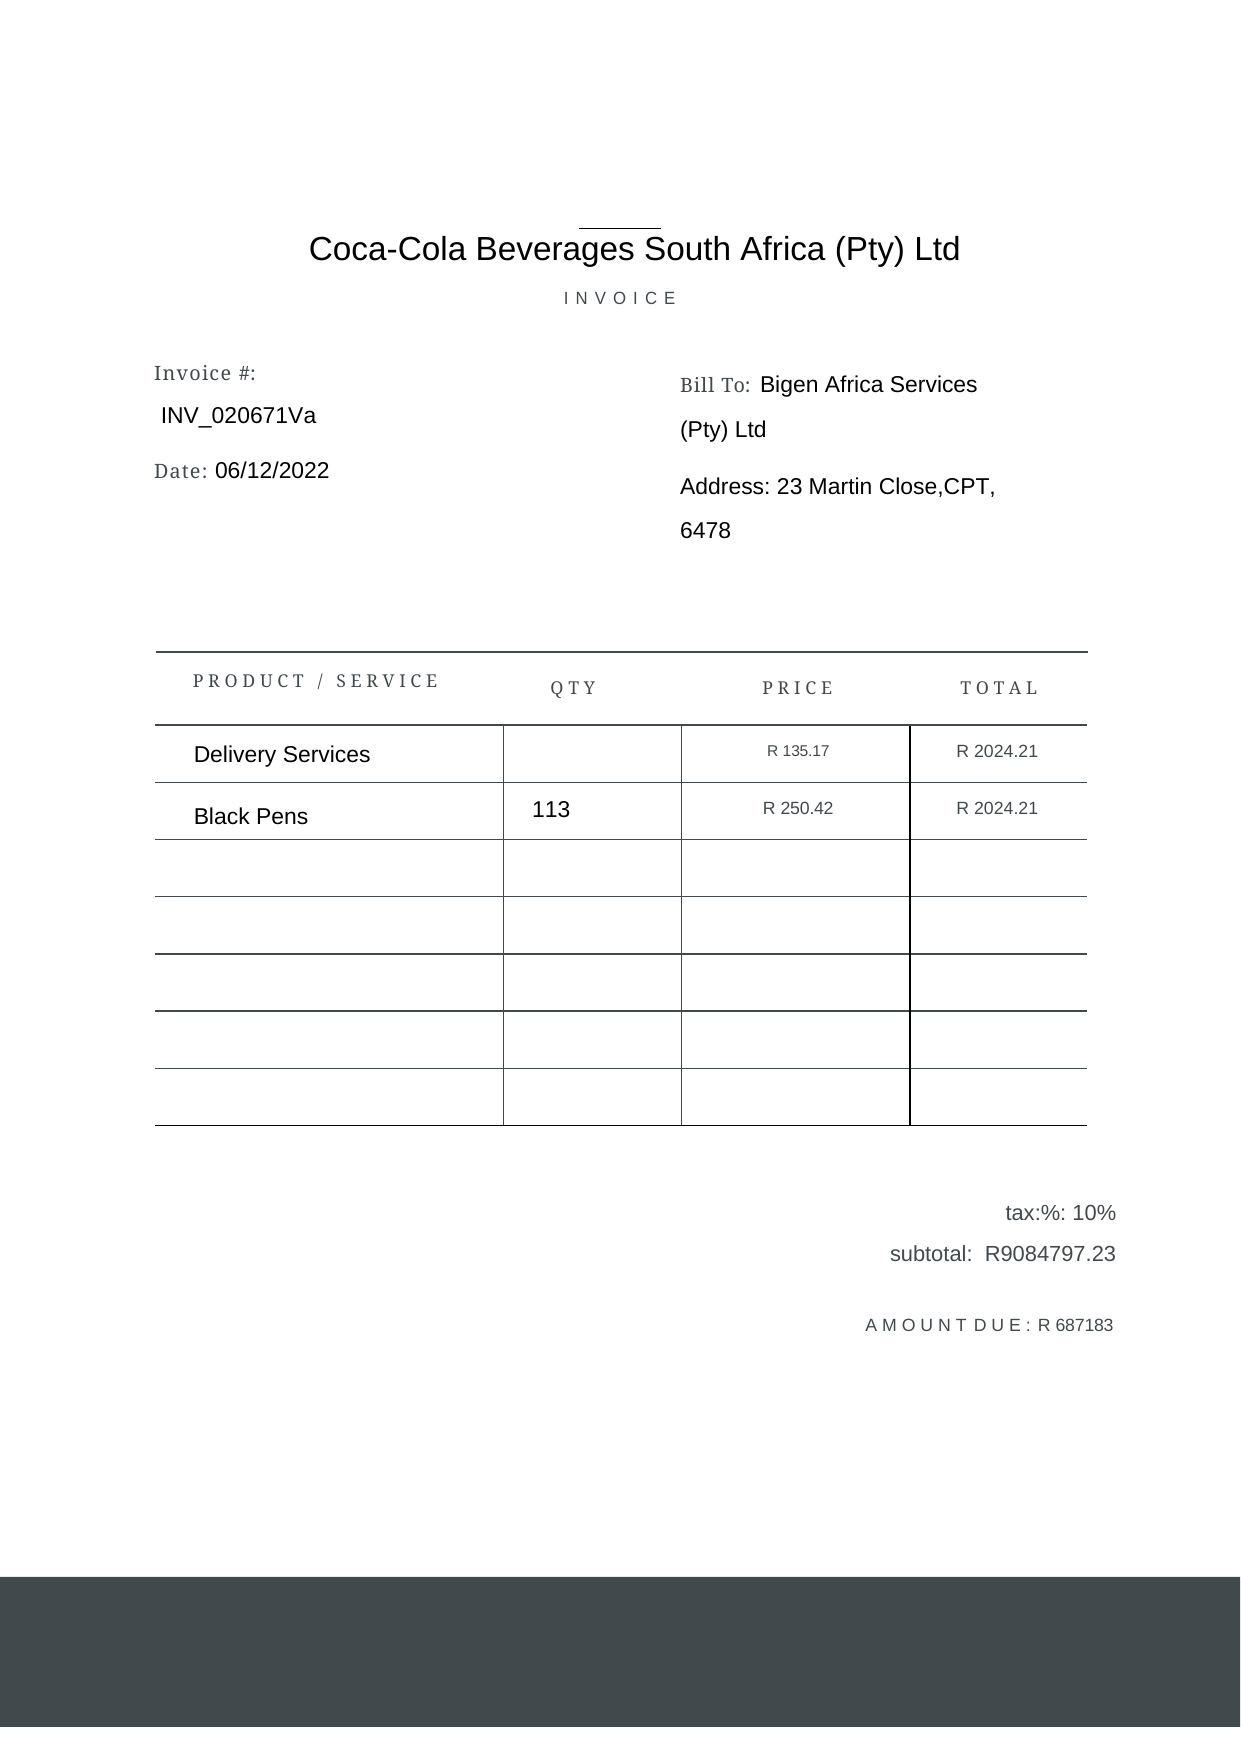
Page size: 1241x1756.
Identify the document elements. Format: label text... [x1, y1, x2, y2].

table_cell [155, 955, 503, 1010]
table_cell Black Pens [155, 783, 503, 839]
table_cell [155, 897, 503, 953]
table_cell [911, 840, 1087, 896]
text tax:%: 10% subtotal: R9084797.23 [858, 1200, 1116, 1266]
table_cell [682, 1012, 909, 1067]
text T O T A L [960, 676, 1128, 700]
table_cell [682, 955, 909, 1010]
table_cell [155, 1012, 503, 1067]
table_cell [911, 955, 1087, 1010]
table_header R 2024.21 [911, 726, 1087, 781]
text A M O U N T D U E : R 687183 [142, 1315, 1113, 1335]
table_cell [682, 1069, 909, 1124]
table_cell R 2024.21 [911, 783, 1087, 839]
table_cell [911, 1012, 1087, 1067]
text Date: 06/12/2022 [154, 457, 416, 484]
text Address: 23 Martin Close,CPT, 6478 [680, 473, 1023, 543]
table_cell [504, 1012, 681, 1067]
text Coca-Cola Beverages South Africa (Pty) Ltd [142, 203, 1128, 268]
table_cell [504, 1069, 681, 1124]
table_header [504, 726, 681, 781]
table_cell [504, 955, 681, 1010]
table_cell [682, 840, 909, 896]
text P R I C E [762, 676, 837, 700]
table_header R 135.17 [682, 726, 909, 781]
table_cell [682, 897, 909, 953]
table_cell [155, 840, 503, 896]
table_cell [911, 1069, 1087, 1124]
text P R O D U C T / S E R V I C E [193, 668, 447, 693]
text Q T Y [550, 676, 599, 700]
table_header Delivery Services [155, 726, 503, 781]
table_cell [504, 840, 681, 896]
table_cell [911, 897, 1087, 953]
table_cell [504, 897, 681, 953]
text I N V O I C E [142, 288, 1098, 308]
table_cell [155, 1069, 503, 1124]
table_cell 113 [504, 783, 681, 839]
table_cell R 250.42 [682, 783, 909, 839]
text Bill To: Bigen Africa Services (Pty) Ltd [680, 371, 1023, 443]
text Invoice #: INV_020671Va [154, 359, 416, 429]
